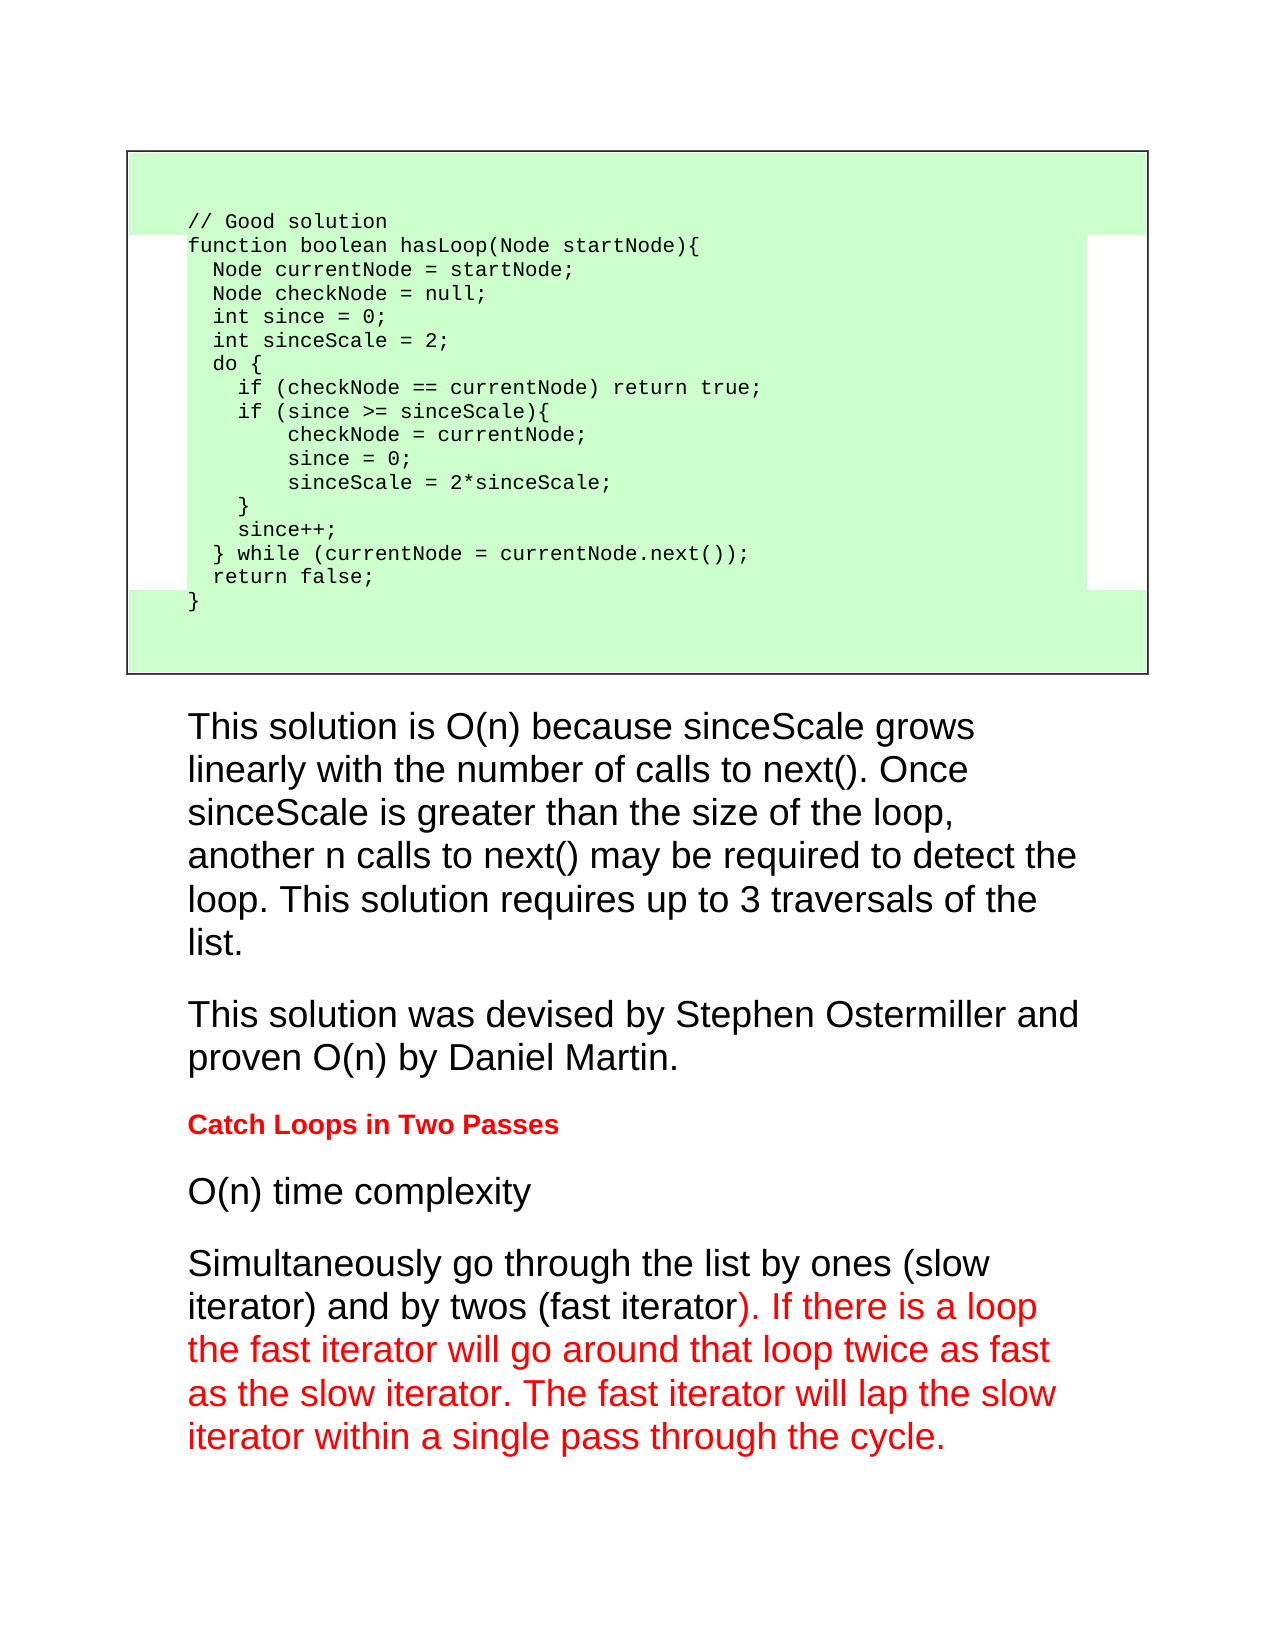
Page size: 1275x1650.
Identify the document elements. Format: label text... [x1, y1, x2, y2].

text O(n) time complexity [187, 1169, 1087, 1212]
text function boolean hasLoop(Node startNode){ [187, 235, 1087, 259]
text Catch Loops in Two Passes [187, 1108, 1087, 1140]
text do { [187, 353, 1087, 377]
text checkNode = currentNode; [187, 424, 1087, 448]
text This solution was devised by Stephen Ostermiller and proven O(n) by Daniel Martin. [187, 992, 1087, 1078]
text sinceScale = 2*sinceScale; [187, 472, 1087, 495]
text if (checkNode == currentNode) return true; [187, 377, 1087, 401]
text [187, 1241, 1087, 1457]
text } [129, 528, 1146, 672]
text Node checkNode = null; [187, 282, 1087, 306]
text // Good solution [129, 153, 1146, 235]
text } [187, 495, 1087, 519]
text Node currentNode = startNode; [187, 259, 1087, 282]
text int sinceScale = 2; [187, 330, 1087, 353]
text int since = 0; [187, 306, 1087, 330]
text This solution is O(n) because sinceScale grows linearly with the number of calls to next(). Once sinceScale is greater than the size of the loop, another n calls to next() may be required to detect the loop. This solution requires up to 3 traversals of the list. [187, 704, 1087, 963]
text since = 0; [187, 448, 1087, 472]
text if (since >= sinceScale){ [187, 401, 1087, 424]
